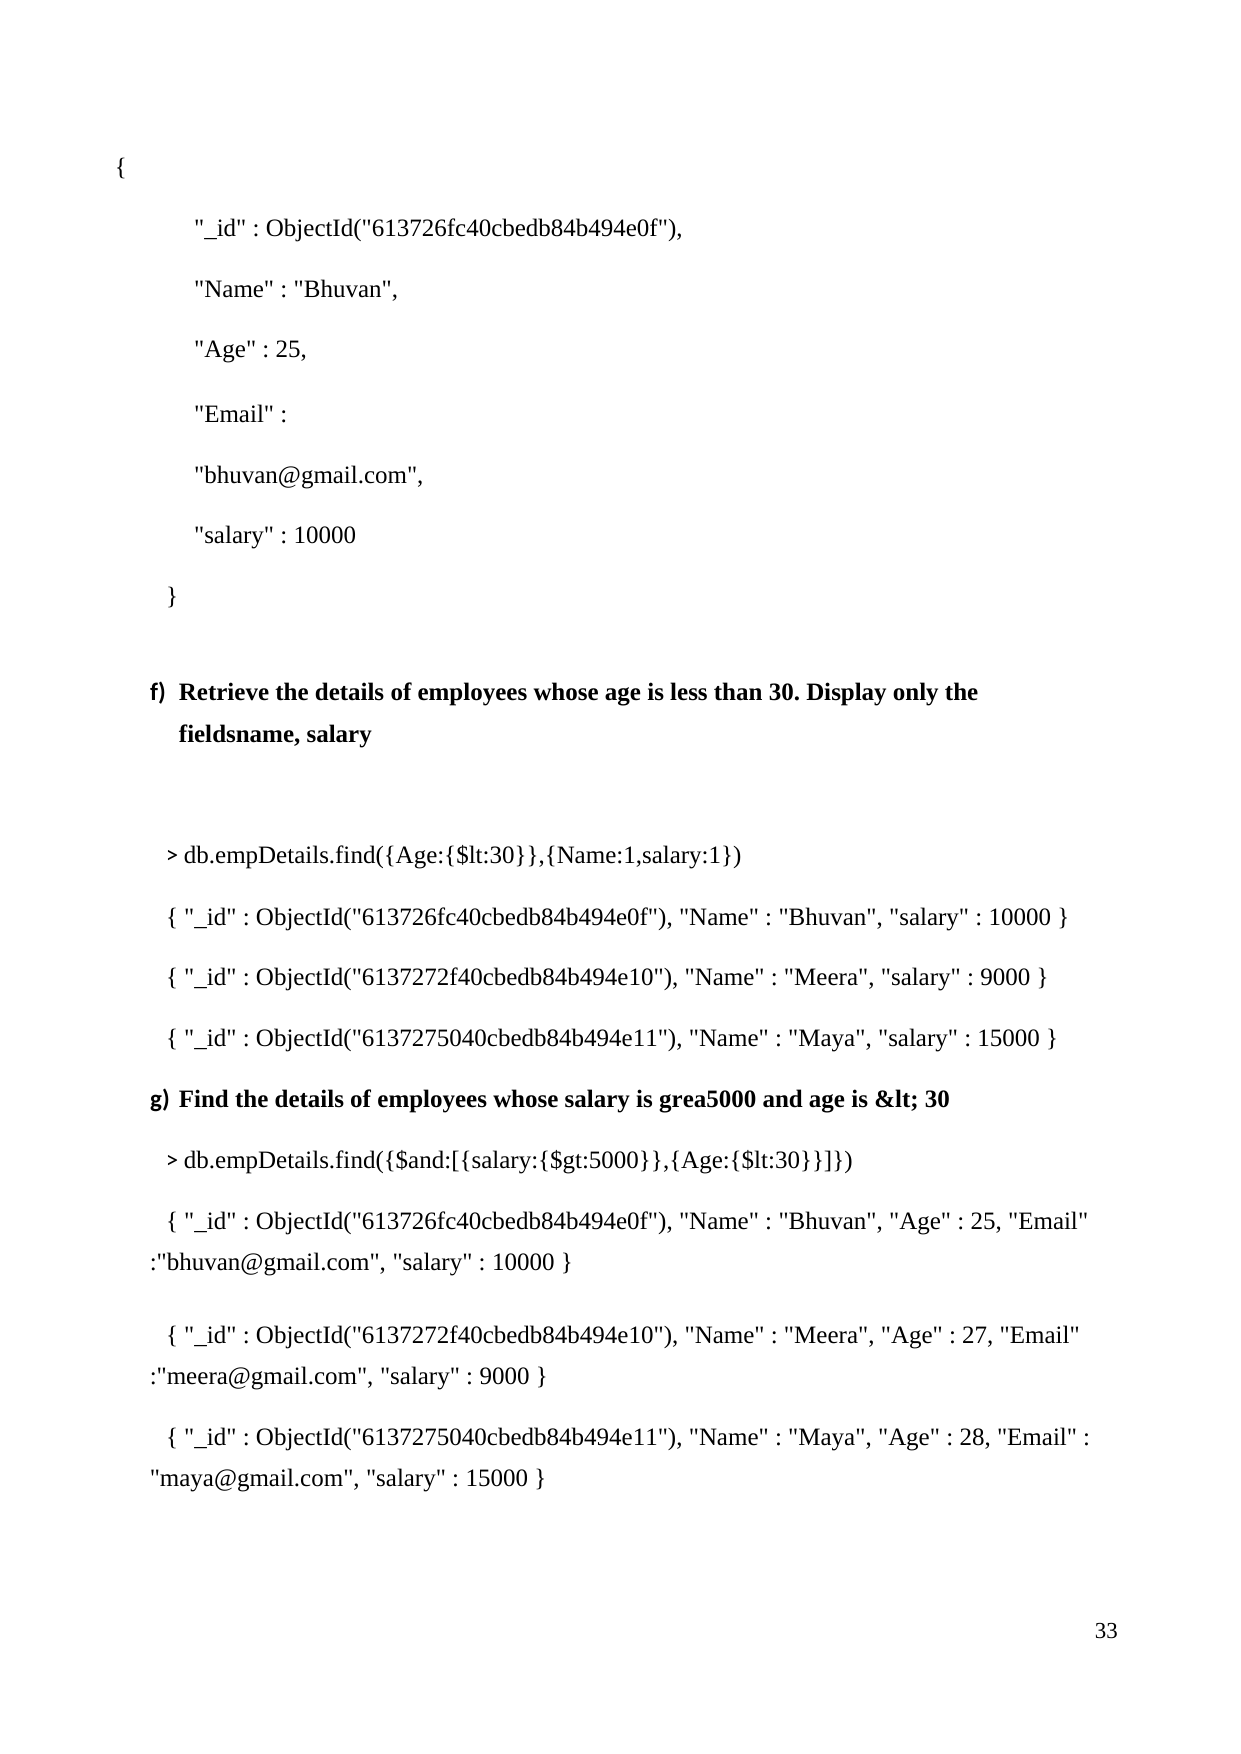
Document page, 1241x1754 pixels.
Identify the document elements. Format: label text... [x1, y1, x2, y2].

text :"meera@gmail.com", "salary" : 9000 } [149, 1361, 1117, 1389]
text { "_id" : ObjectId("6137272f40cbedb84b494e10"), "Name" : "Meera", "salary" : 9000 } [166, 962, 1117, 991]
text { "_id" : ObjectId("613726fc40cbedb84b494e0f"), "Name" : "Bhuvan", "Age" : 25, "Email" [166, 1206, 1117, 1235]
text "Age" : 25, [194, 334, 1117, 363]
text "_id" : ObjectId("613726fc40cbedb84b494e0f"), "Name" : "Bhuvan", [194, 213, 689, 302]
text { "_id" : ObjectId("6137275040cbedb84b494e11"), "Name" : "Maya", "salary" : 15000 } [166, 1023, 1117, 1052]
text { "_id" : ObjectId("6137275040cbedb84b494e11"), "Name" : "Maya", "Age" : 28, "Email" : "maya@gmail.com", "salary" : 15000 } [149, 1422, 1117, 1491]
text { "_id" : ObjectId("613726fc40cbedb84b494e0f"), "Name" : "Bhuvan", "salary" : 10000 } [166, 902, 1117, 930]
subtitle Retrieve the details of employees whose age is less than 30. Display only the fieldsname, salary [150, 676, 979, 748]
list db.empDetails.find({Age:{$lt:30}},{Name:1,salary:1}) [166, 839, 1117, 870]
text { "_id" : ObjectId("6137272f40cbedb84b494e10"), "Name" : "Meera", "Age" : 27, "Email" [166, 1320, 1117, 1348]
text } [166, 581, 1117, 610]
text "salary" : 10000 [194, 520, 519, 549]
text "Email" : "bhuvan@gmail.com", [194, 399, 519, 488]
text :"bhuvan@gmail.com", "salary" : 10000 } [149, 1247, 1117, 1276]
list db.empDetails.find({$and:[{salary:{$gt:5000}},{Age:{$lt:30}}]}) [166, 1144, 1117, 1175]
subtitle Find the details of employees whose salary is grea5000 and age is &lt; 30 [150, 1084, 1117, 1114]
text { [114, 152, 1117, 181]
